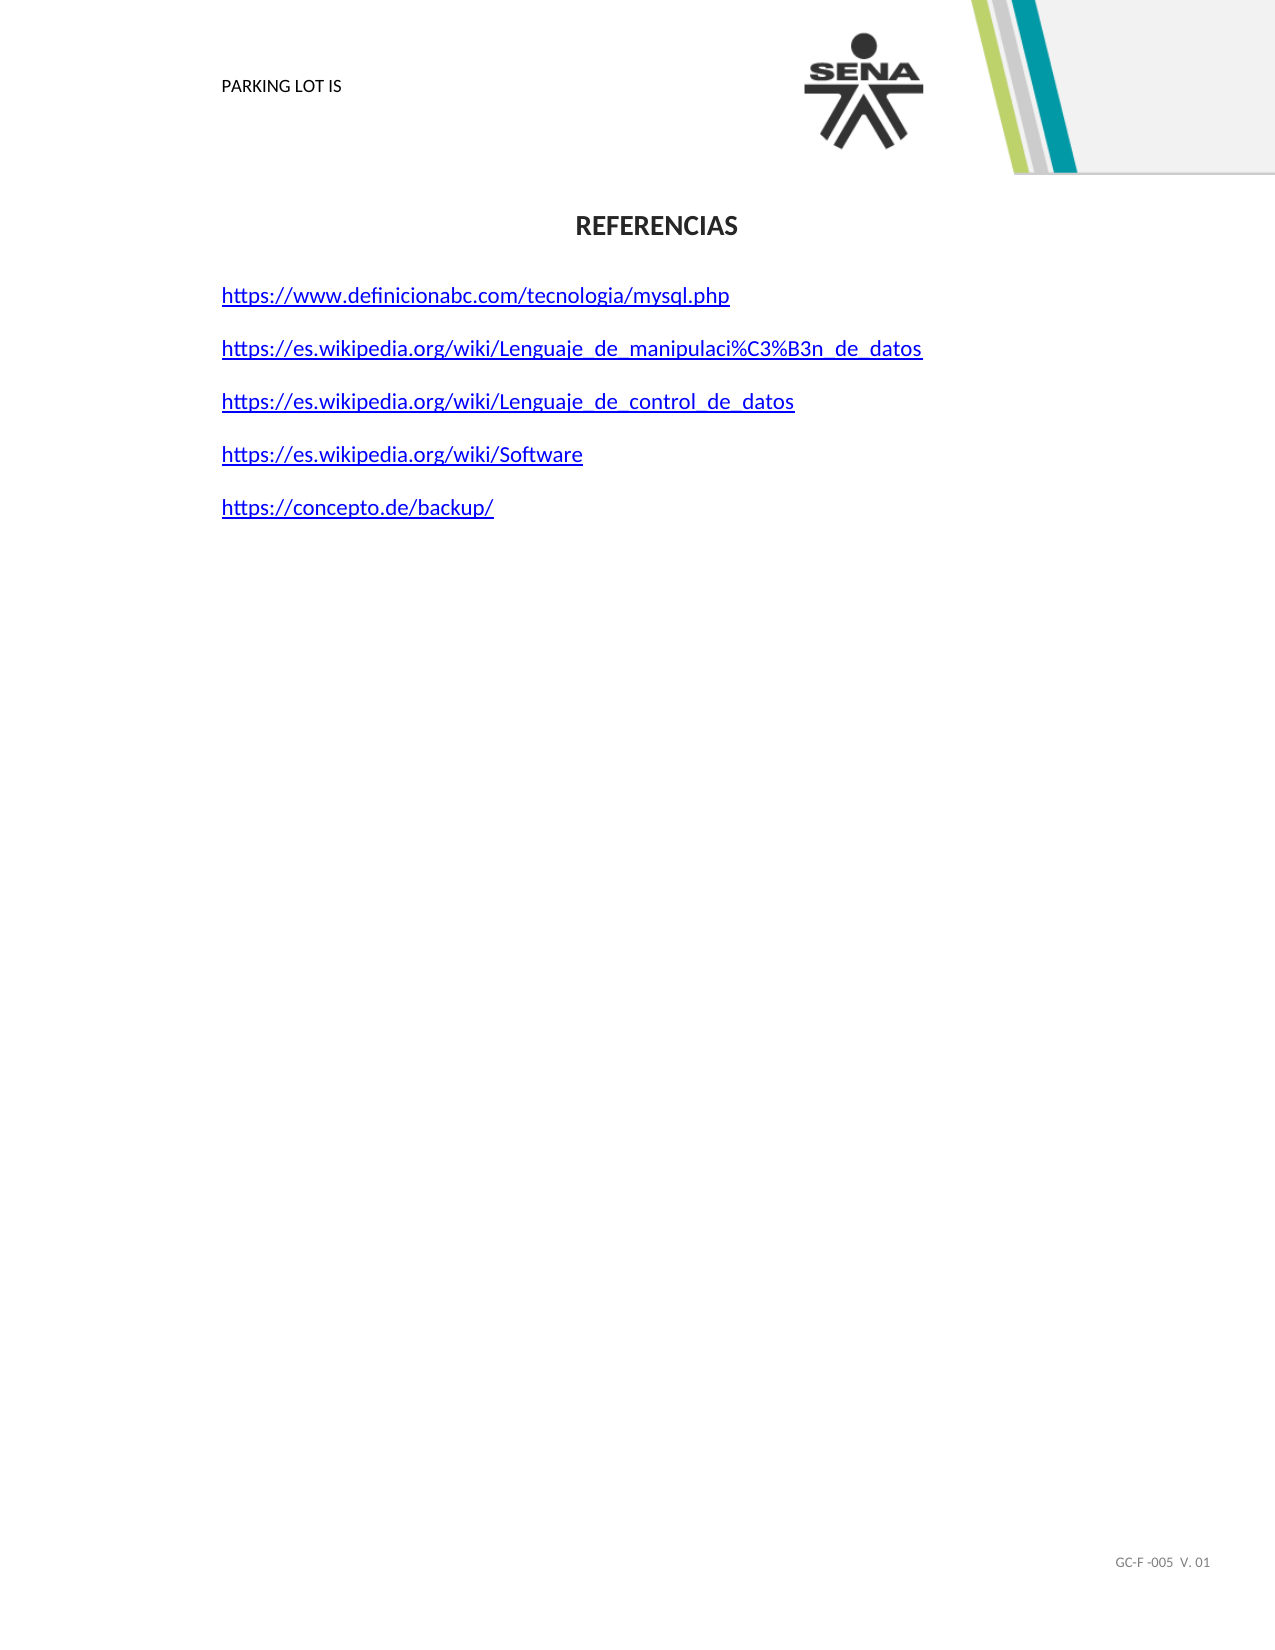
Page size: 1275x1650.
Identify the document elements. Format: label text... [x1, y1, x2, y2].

subtitle REFERENCIAS [221, 207, 1092, 242]
picture [768, 0, 1275, 175]
text https://www.definicionabc.com/tecnologia/mysql.php [221, 281, 1092, 309]
text https://es.wikipedia.org/wiki/Lenguaje_de_control_de_datos [221, 387, 1092, 415]
text https://es.wikipedia.org/wiki/Lenguaje_de_manipulaci%C3%B3n_de_datos [221, 334, 1092, 362]
text https://es.wikipedia.org/wiki/Software [221, 440, 1092, 468]
text https://concepto.de/backup/ [221, 493, 1092, 521]
